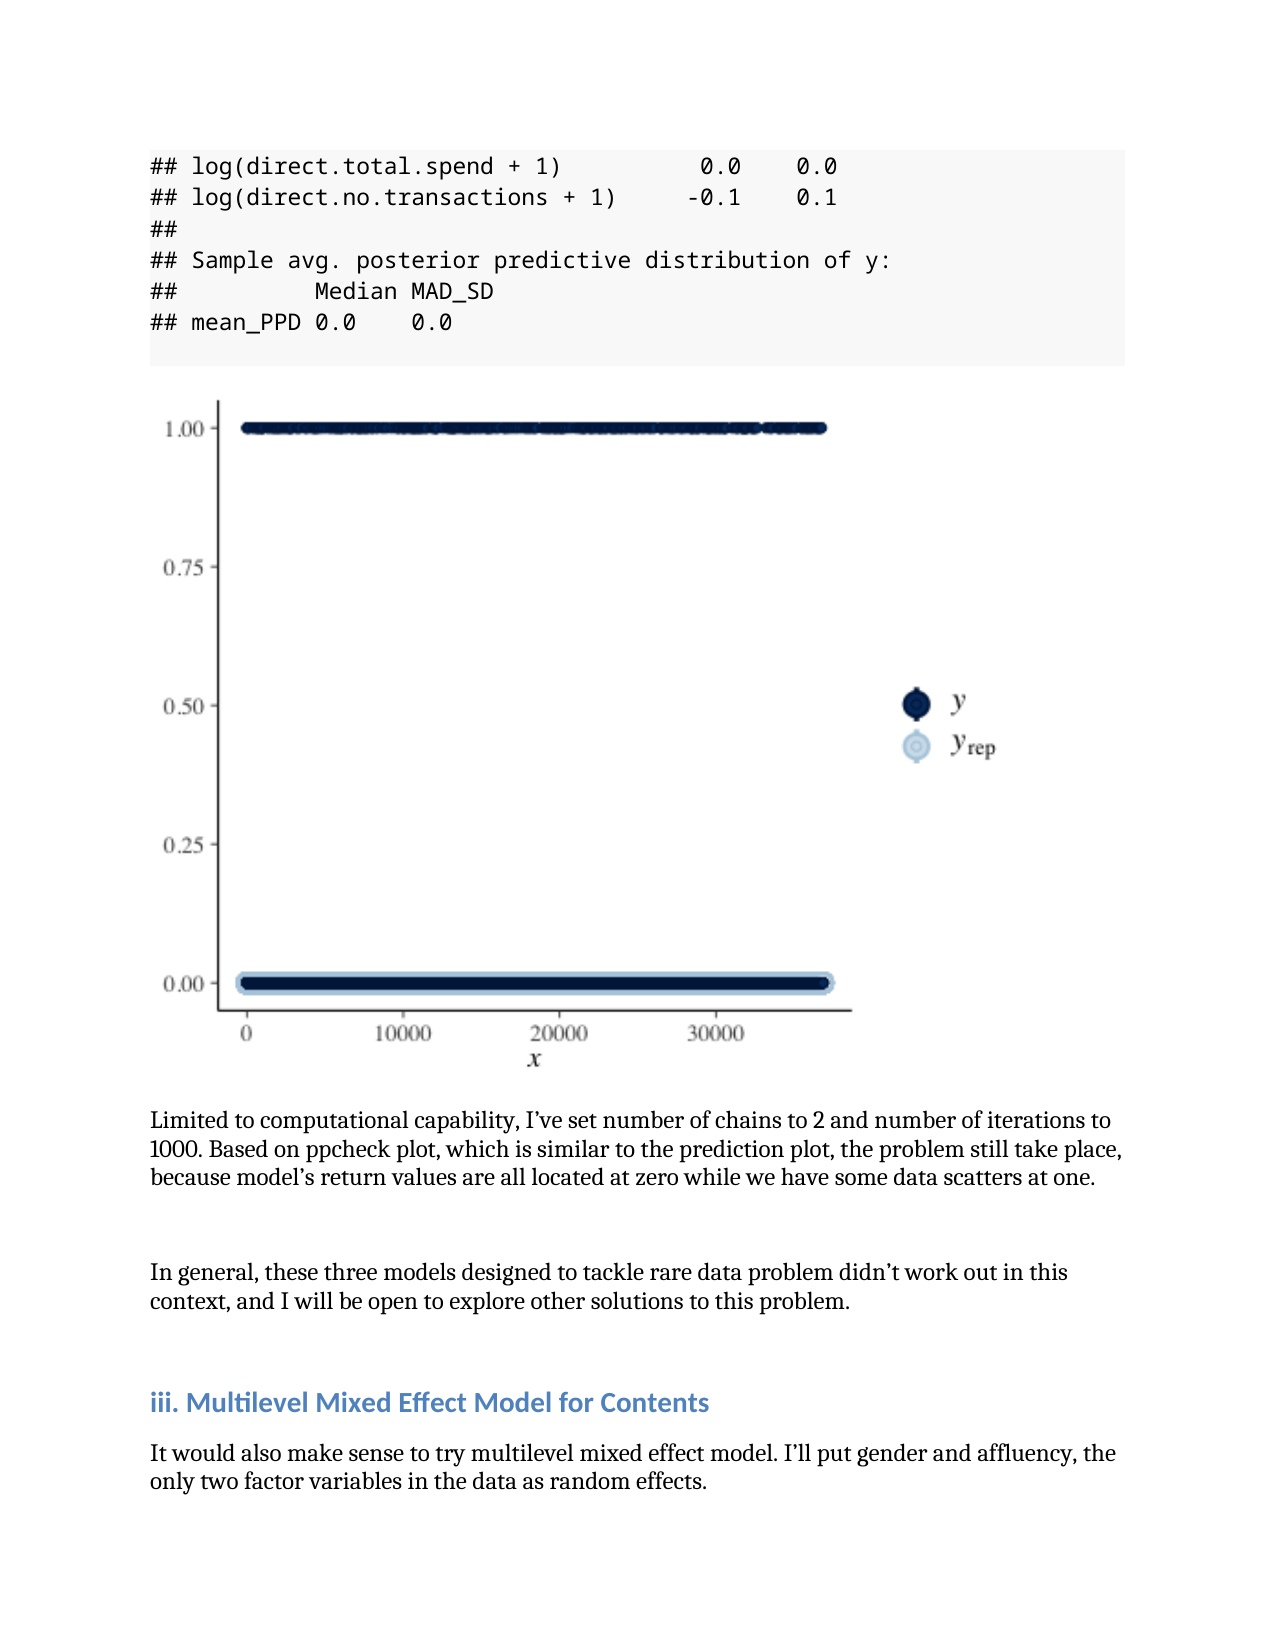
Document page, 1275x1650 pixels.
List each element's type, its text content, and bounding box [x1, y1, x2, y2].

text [150, 150, 1125, 366]
text Limited to computational capability, I’ve set number of chains to 2 and number of iterations to 1000. Based on ppcheck plot, which is similar to the prediction plot, the problem still take place, because model’s return values are all located at zero while we have some data scatters at one. [150, 1106, 1125, 1192]
text In general, these three models designed to tackle rare data problem didn’t work out in this context, and I will be open to explore other solutions to this problem. [150, 1258, 1125, 1316]
subtitle iii. Multilevel Mixed Effect Model for Contents [150, 1384, 1125, 1420]
picture [150, 387, 1025, 1087]
text It would also make sense to try multilevel mixed effect model. I’ll put gender and affluency, the only two factor variables in the data as random effects. [150, 1438, 1125, 1496]
